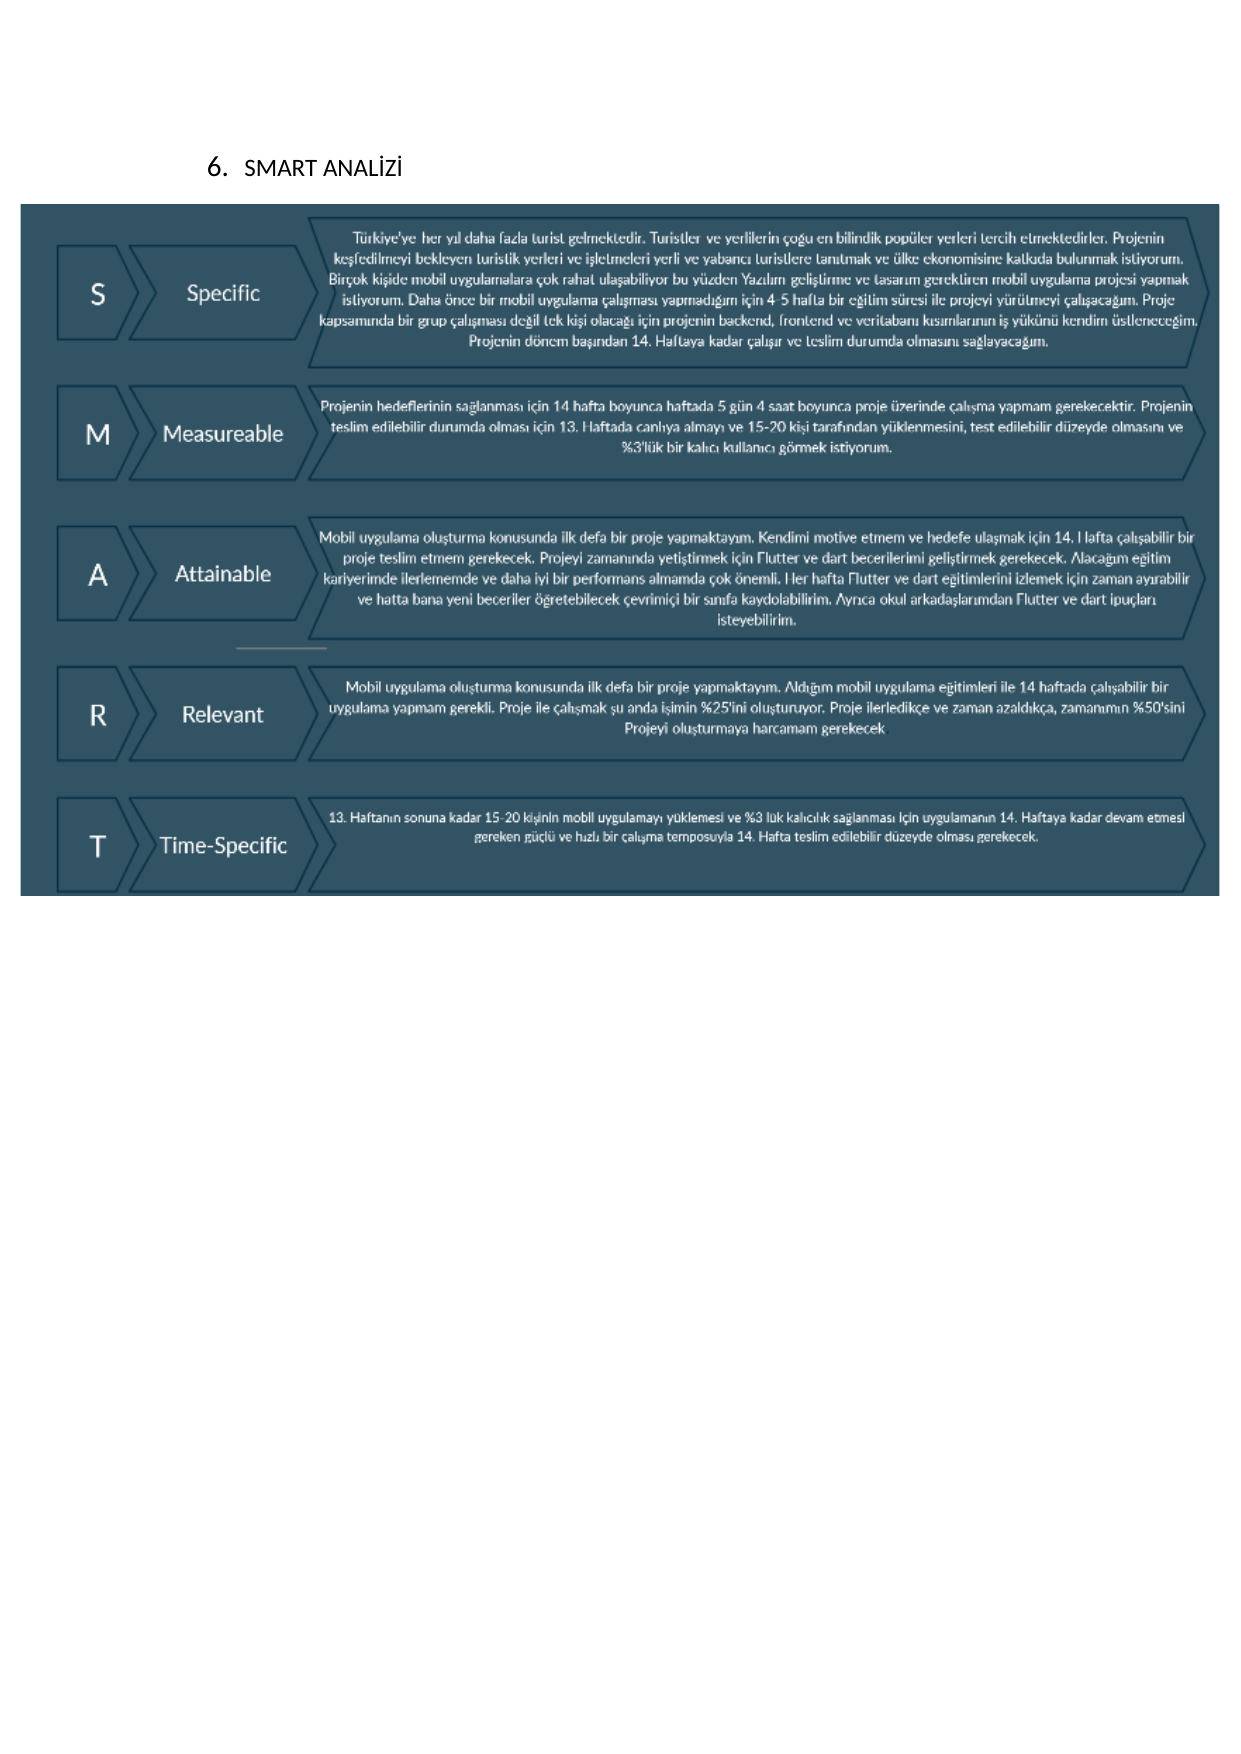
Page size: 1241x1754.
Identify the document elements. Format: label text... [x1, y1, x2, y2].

picture [19, 204, 1219, 895]
list SMART ANALİZİ [207, 148, 1093, 183]
